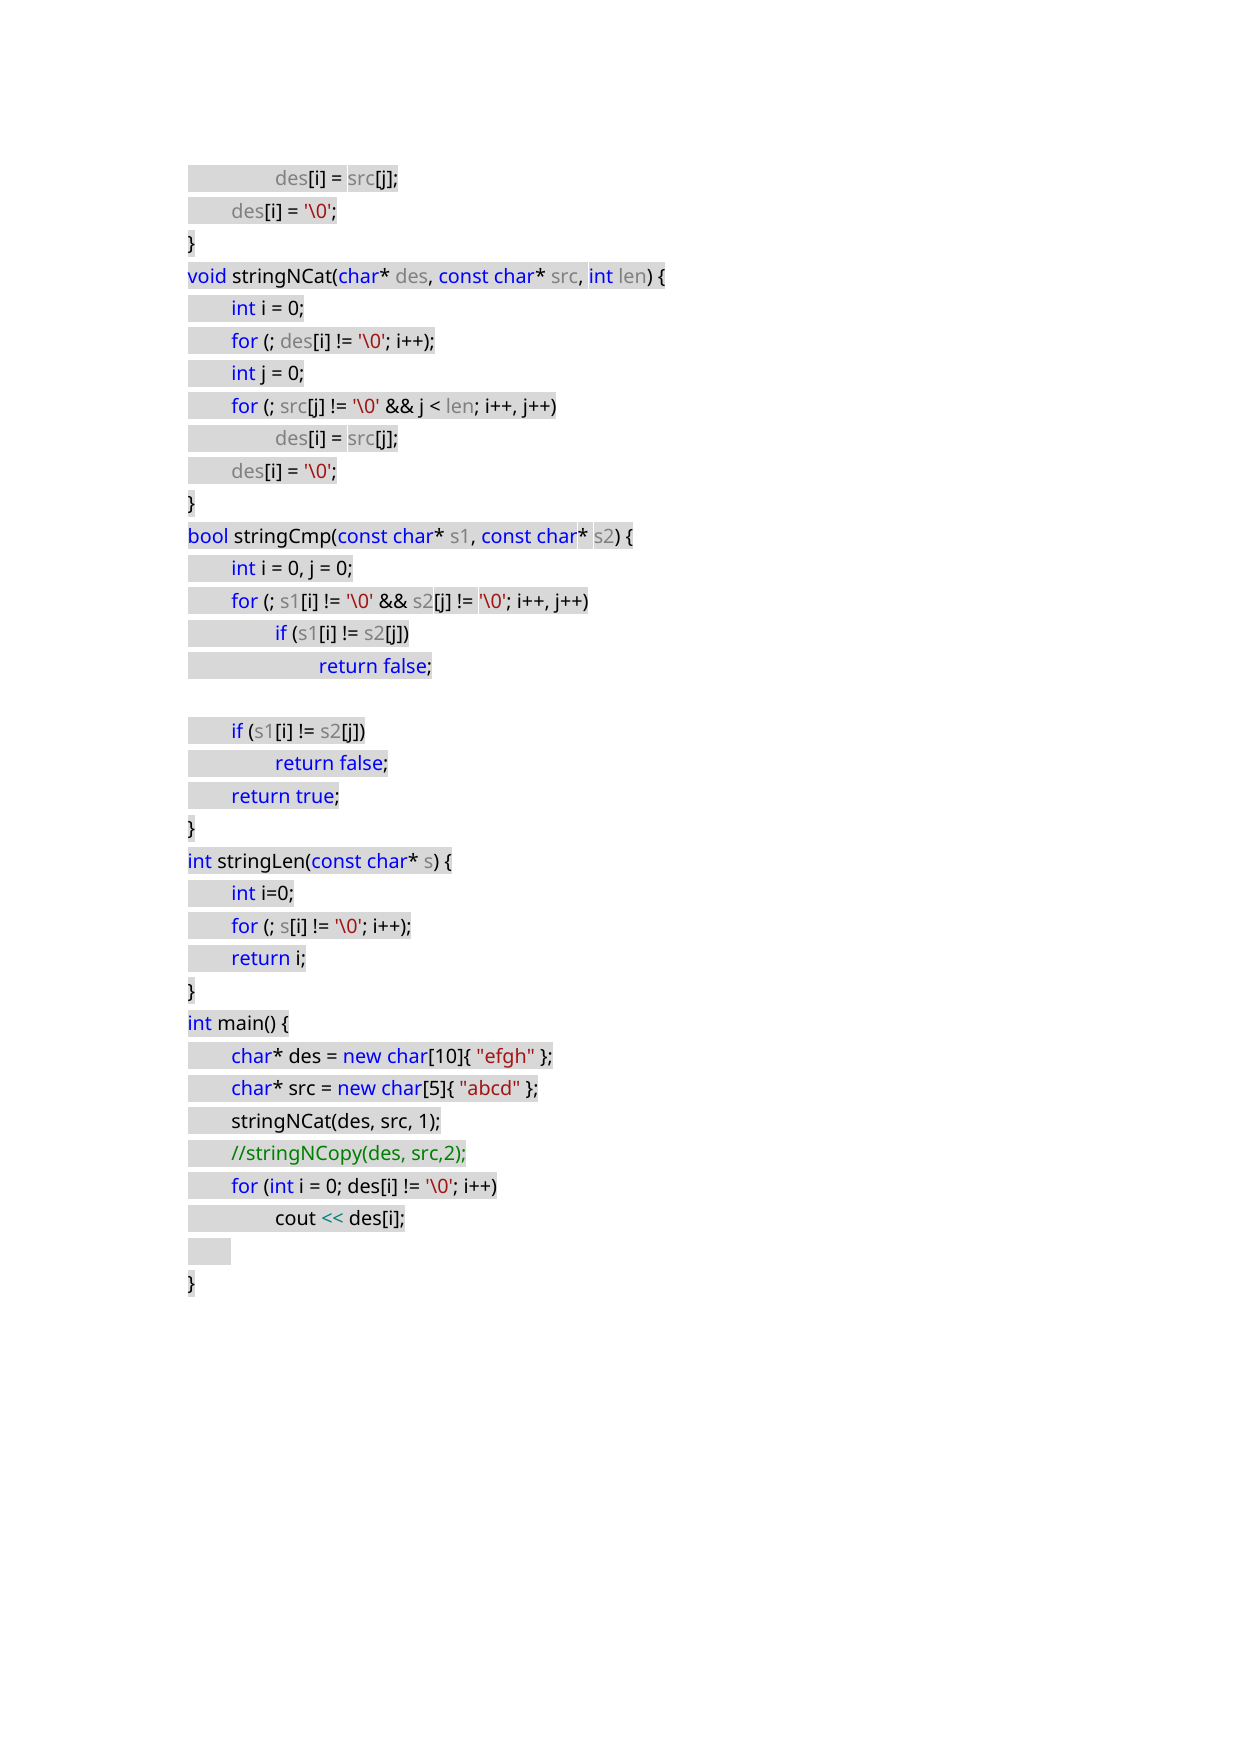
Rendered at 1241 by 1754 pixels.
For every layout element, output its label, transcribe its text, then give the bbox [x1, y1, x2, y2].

text if (s1[i] != s2[j]) [187, 714, 1053, 747]
text des[i] = '\0'; [187, 454, 1053, 487]
text for (; des[i] != '\0'; i++); [187, 324, 1053, 357]
text des[i] = src[j]; [187, 162, 1053, 194]
text int main() { [187, 1007, 1053, 1039]
text int stringLen(const char* s) { [187, 844, 1053, 877]
text des[i] = '\0'; [187, 194, 1053, 227]
text char* des = new char[10]{ "efgh" }; [187, 1039, 1053, 1072]
text for (int i = 0; des[i] != '\0'; i++) [187, 1169, 1053, 1202]
text } [187, 227, 1053, 259]
text for (; s[i] != '\0'; i++); [187, 909, 1053, 942]
text int i=0; [187, 877, 1053, 909]
text void stringNCat(char* des, const char* src, int len) { [187, 259, 1053, 292]
text } [187, 1267, 1053, 1299]
text return false; [187, 649, 1053, 682]
text int i = 0, j = 0; [187, 552, 1053, 584]
text cout << des[i]; [187, 1202, 1053, 1234]
text if (s1[i] != s2[j]) [187, 617, 1053, 649]
text bool stringCmp(const char* s1, const char* s2) { [187, 519, 1053, 552]
text } [187, 974, 1053, 1007]
text return i; [187, 942, 1053, 974]
text //stringNCopy(des, src,2); [187, 1137, 1053, 1169]
text for (; s1[i] != '\0' && s2[j] != '\0'; i++, j++) [187, 584, 1053, 617]
text char* src = new char[5]{ "abcd" }; [187, 1072, 1053, 1104]
text stringNCat(des, src, 1); [187, 1104, 1053, 1137]
text int j = 0; [187, 357, 1053, 389]
text } [187, 812, 1053, 844]
text return false; [187, 747, 1053, 779]
text int i = 0; [187, 292, 1053, 324]
text } [187, 487, 1053, 519]
text return true; [187, 779, 1053, 812]
text for (; src[j] != '\0' && j < len; i++, j++) [187, 389, 1053, 422]
text des[i] = src[j]; [187, 422, 1053, 454]
